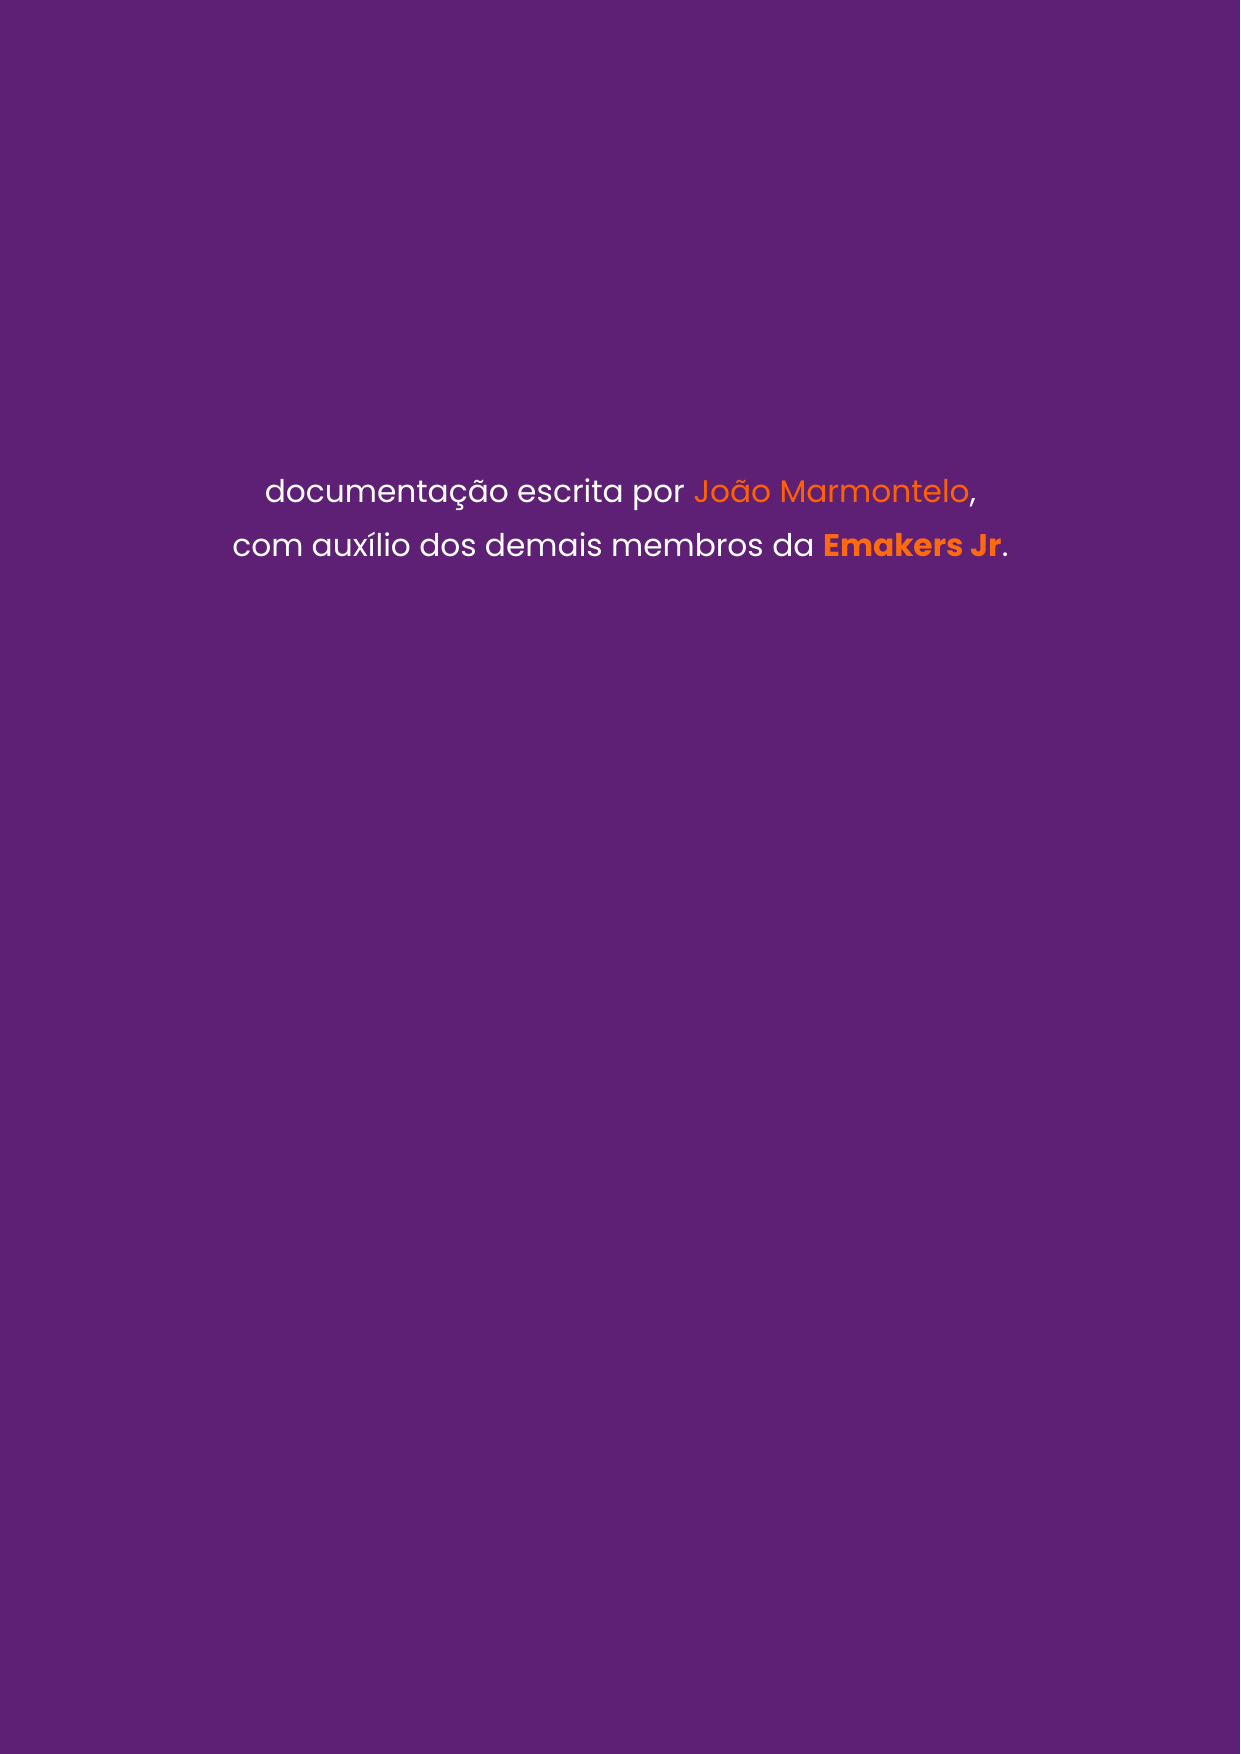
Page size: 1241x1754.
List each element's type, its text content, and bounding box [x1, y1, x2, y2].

text com auxílio dos demais membros da Emakers Jr. [0, 521, 1240, 567]
text documentação escrita por João Marmontelo, [0, 467, 1240, 513]
